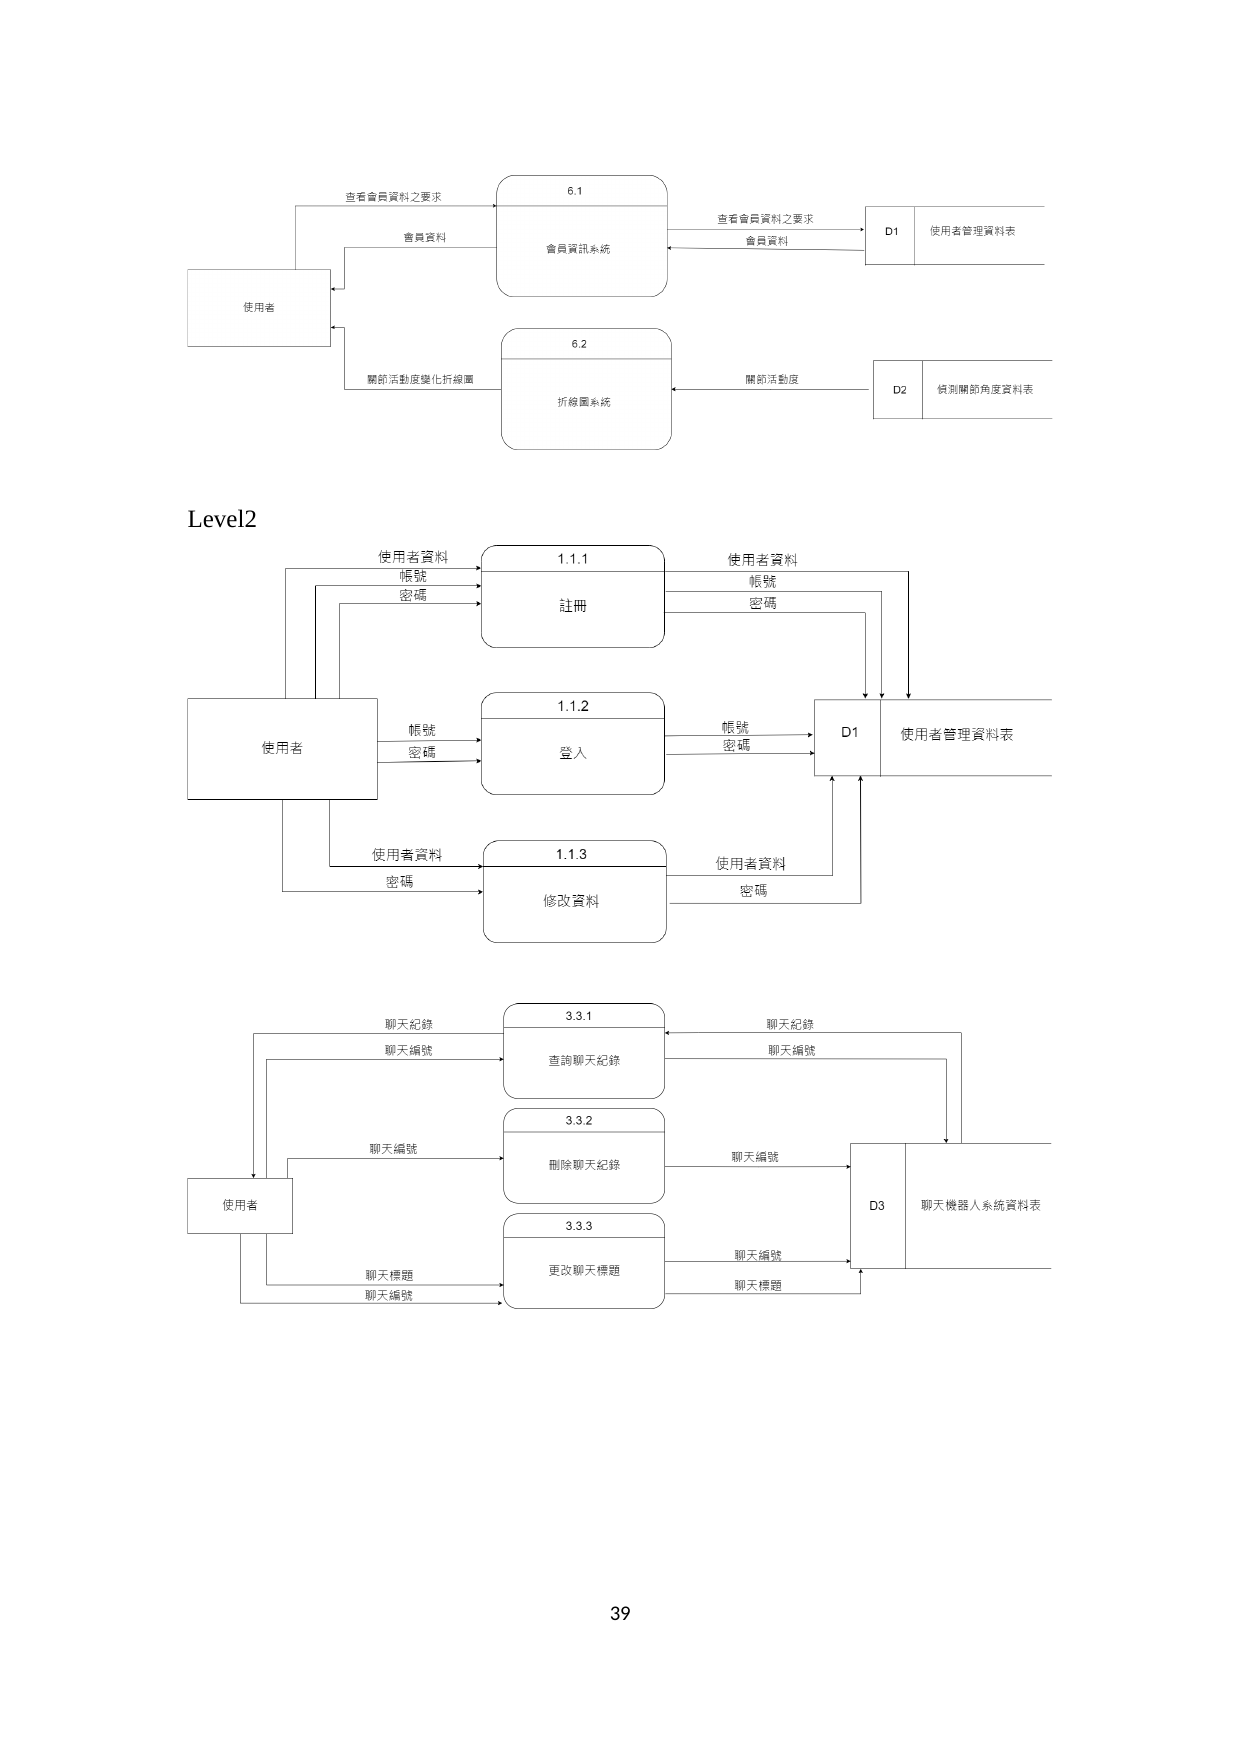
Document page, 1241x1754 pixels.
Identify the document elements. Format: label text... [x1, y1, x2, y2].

picture [187, 545, 1053, 943]
picture [187, 1003, 1053, 1309]
picture [187, 175, 1053, 450]
text Level2 [187, 500, 1053, 537]
